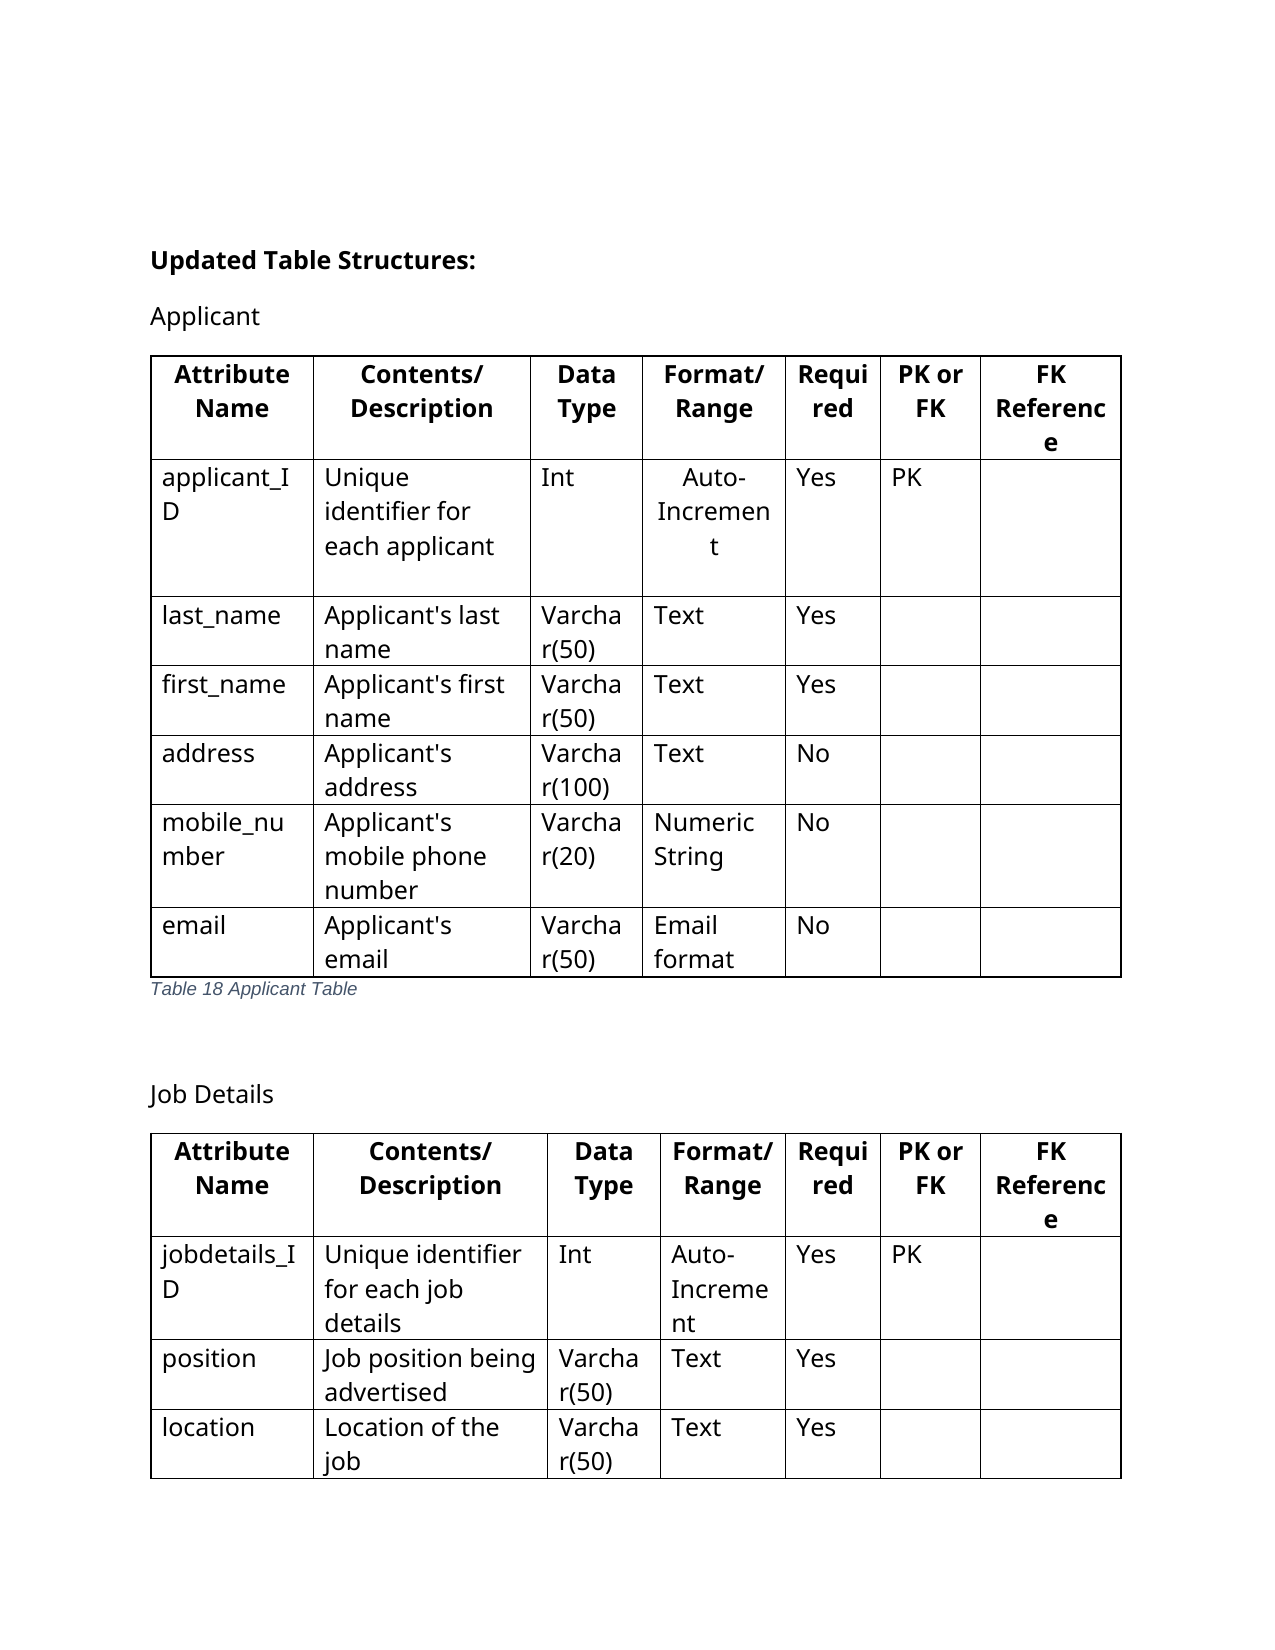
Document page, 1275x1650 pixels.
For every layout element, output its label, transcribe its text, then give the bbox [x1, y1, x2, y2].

table_header PK or FK [881, 357, 980, 459]
table_cell [881, 1340, 980, 1408]
table_cell Numeric String [643, 805, 785, 907]
table_cell mobile_number [152, 805, 313, 907]
table_cell [981, 666, 1120, 734]
table_header PK or FK [881, 1134, 980, 1236]
table_cell PK [881, 1237, 980, 1339]
table_cell Text [643, 736, 785, 804]
table_cell last_name [152, 597, 313, 665]
table_cell Email format [643, 908, 785, 976]
table_cell No [786, 805, 880, 907]
table_header Attribute Name [152, 357, 313, 459]
table_cell Yes [786, 1340, 880, 1408]
table_cell jobdetails_ID [152, 1237, 313, 1339]
table_header Contents/Description [314, 1134, 547, 1236]
table_cell Text [661, 1410, 785, 1478]
table_cell Auto-Increment [643, 460, 785, 596]
table_cell Int [531, 460, 642, 596]
table_cell [881, 736, 980, 804]
table_cell Unique identifier for each applicant [314, 460, 530, 596]
table_cell Location of the job [314, 1410, 547, 1478]
table_cell [881, 597, 980, 665]
table_cell Varchar(20) [531, 805, 642, 907]
text Job Details [150, 1076, 1125, 1110]
table_cell Job position being advertised [314, 1340, 547, 1408]
table_cell [881, 1410, 980, 1478]
table_cell [981, 597, 1120, 665]
table_header Required [786, 357, 880, 459]
table_cell first_name [152, 666, 313, 734]
table_cell [981, 1410, 1120, 1478]
table_header Contents/Description [314, 357, 530, 459]
table_cell Varchar(100) [531, 736, 642, 804]
table_cell Yes [786, 666, 880, 734]
table_cell Varchar(50) [531, 666, 642, 734]
table_cell No [786, 736, 880, 804]
table_header Data Type [548, 1134, 660, 1236]
table_cell [881, 805, 980, 907]
table_header FK Reference [981, 1134, 1120, 1236]
table_header Format/Range [643, 357, 785, 459]
table_cell [981, 805, 1120, 907]
table_header FK Reference [981, 357, 1120, 459]
text Updated Table Structures: [150, 243, 1125, 277]
table_cell address [152, 736, 313, 804]
table_cell Applicant's email [314, 908, 530, 976]
table_cell [981, 736, 1120, 804]
table_cell Text [643, 666, 785, 734]
table_cell PK [881, 460, 980, 596]
table_cell Yes [786, 597, 880, 665]
table_cell Applicant's address [314, 736, 530, 804]
table_cell [981, 1237, 1120, 1339]
table_cell Varchar(50) [548, 1340, 660, 1408]
table_cell Yes [786, 1410, 880, 1478]
table_cell Auto-Increment [661, 1237, 785, 1339]
text Applicant [150, 299, 1125, 333]
table_cell [981, 1340, 1120, 1408]
table_cell Varchar(50) [548, 1410, 660, 1478]
table_header Attribute Name [152, 1134, 313, 1236]
table_cell [981, 908, 1120, 976]
table_cell Yes [786, 460, 880, 596]
text Table 18 Applicant Table [150, 978, 1125, 999]
table_cell Varchar(50) [531, 908, 642, 976]
table_cell Applicant's first name [314, 666, 530, 734]
table_cell email [152, 908, 313, 976]
table_cell Text [661, 1340, 785, 1408]
table_cell [881, 666, 980, 734]
table_cell [881, 908, 980, 976]
table_cell Int [548, 1237, 660, 1339]
table_cell Applicant's last name [314, 597, 530, 665]
table_header Data Type [531, 357, 642, 459]
table_cell Text [643, 597, 785, 665]
table_header Format/Range [661, 1134, 785, 1236]
table_cell location [152, 1410, 313, 1478]
table_cell Applicant's mobile phone number [314, 805, 530, 907]
table_header Required [786, 1134, 880, 1236]
table_cell [981, 460, 1120, 596]
table_cell applicant_ID [152, 460, 313, 596]
table_cell Varchar(50) [531, 597, 642, 665]
table_cell Unique identifier for each job details [314, 1237, 547, 1339]
table_cell position [152, 1340, 313, 1408]
table_cell Yes [786, 1237, 880, 1339]
table_cell No [786, 908, 880, 976]
